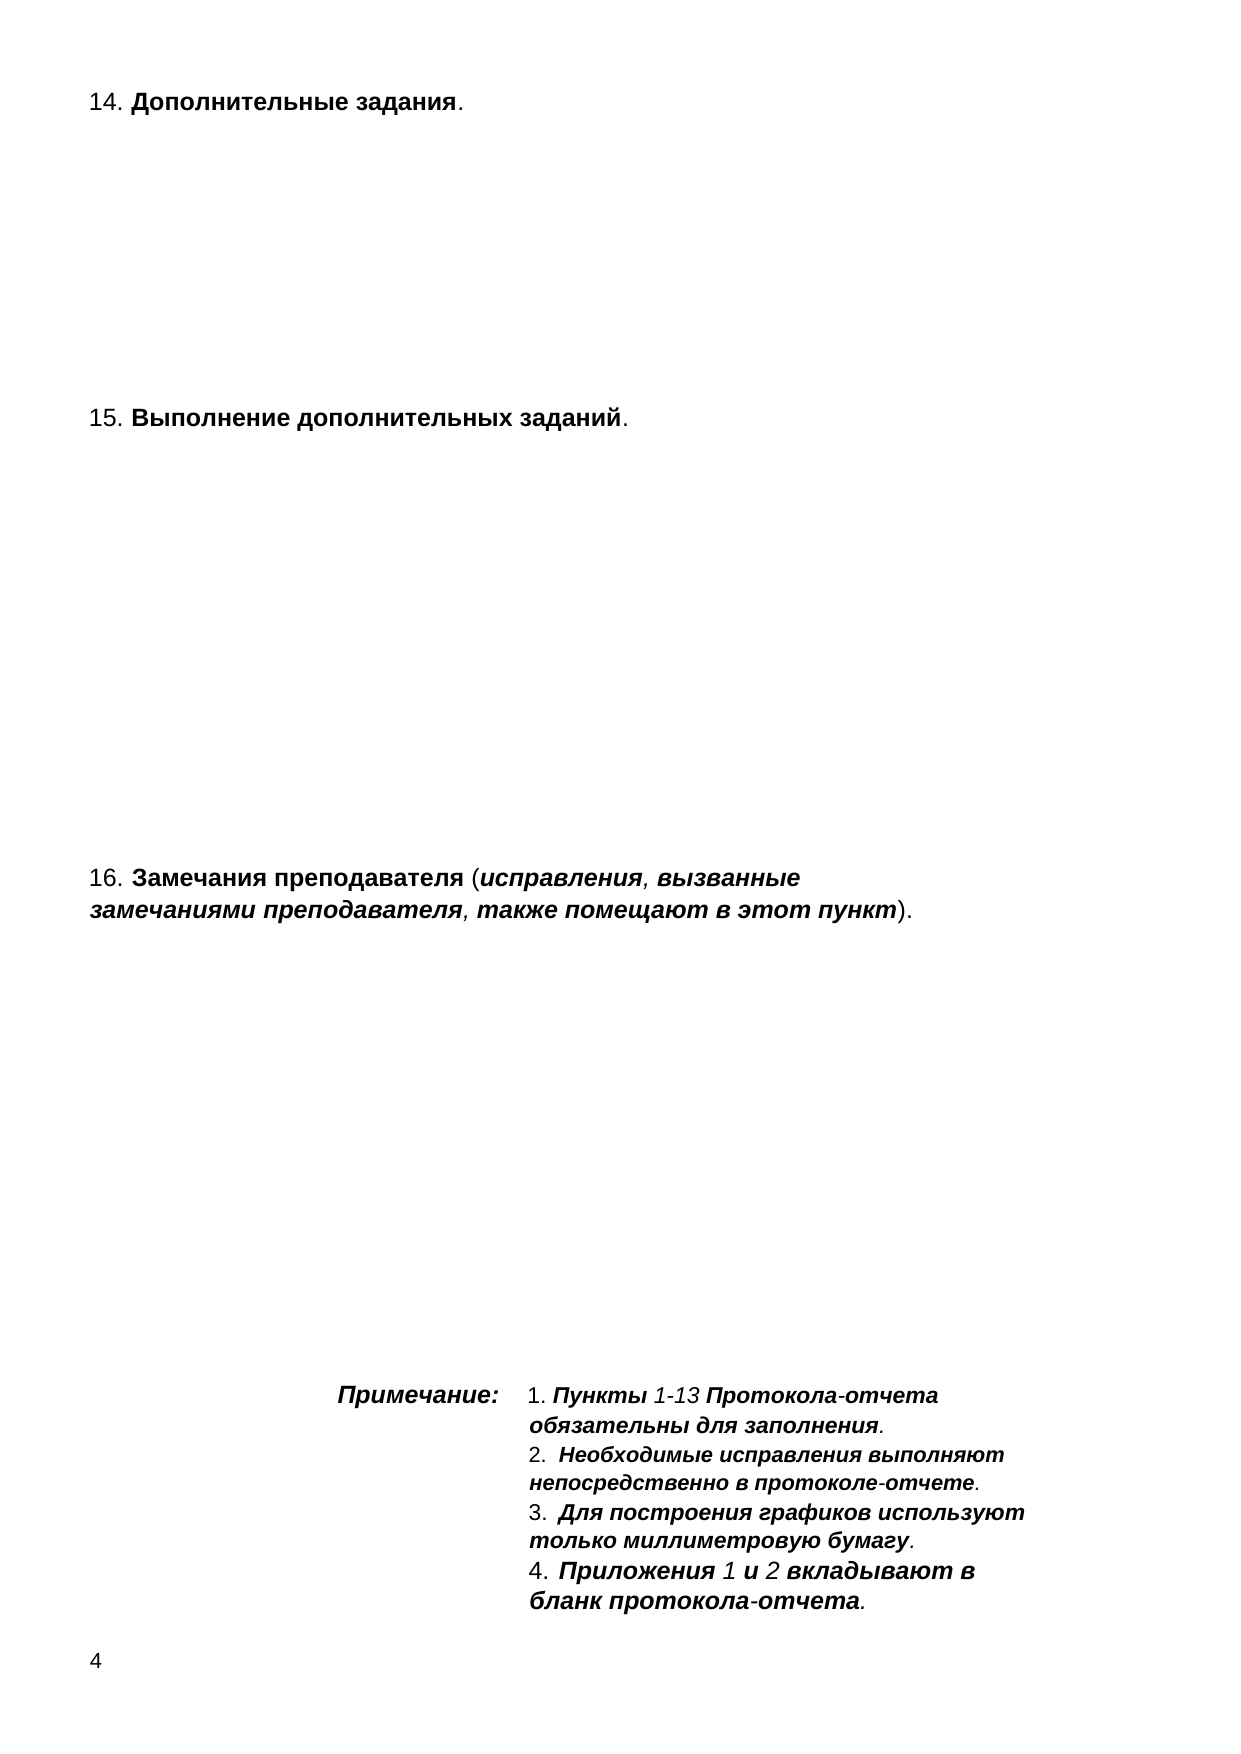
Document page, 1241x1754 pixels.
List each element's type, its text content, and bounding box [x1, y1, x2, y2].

list Для построения графиков используют только миллиметровую бумагу. [528, 1499, 1028, 1554]
list Выполнение дополнительных заданий. [89, 403, 1090, 432]
list Дополнительные задания. [89, 87, 1090, 116]
list Приложения 1 и 2 вкладывают в бланк протокола-отчета. [528, 1556, 1019, 1615]
list Замечания преподавателя (исправления, вызванные замечаниями преподавателя, также помещают в этот пункт). [89, 863, 915, 924]
text 4 [89, 1648, 1090, 1674]
list Необходимые исправления выполняют непосредственно в протоколе-отчете. [528, 1442, 1026, 1495]
text Примечание: 1. Пункты 1-13 Протокола-отчета обязательны для заполнения. [337, 1380, 957, 1438]
